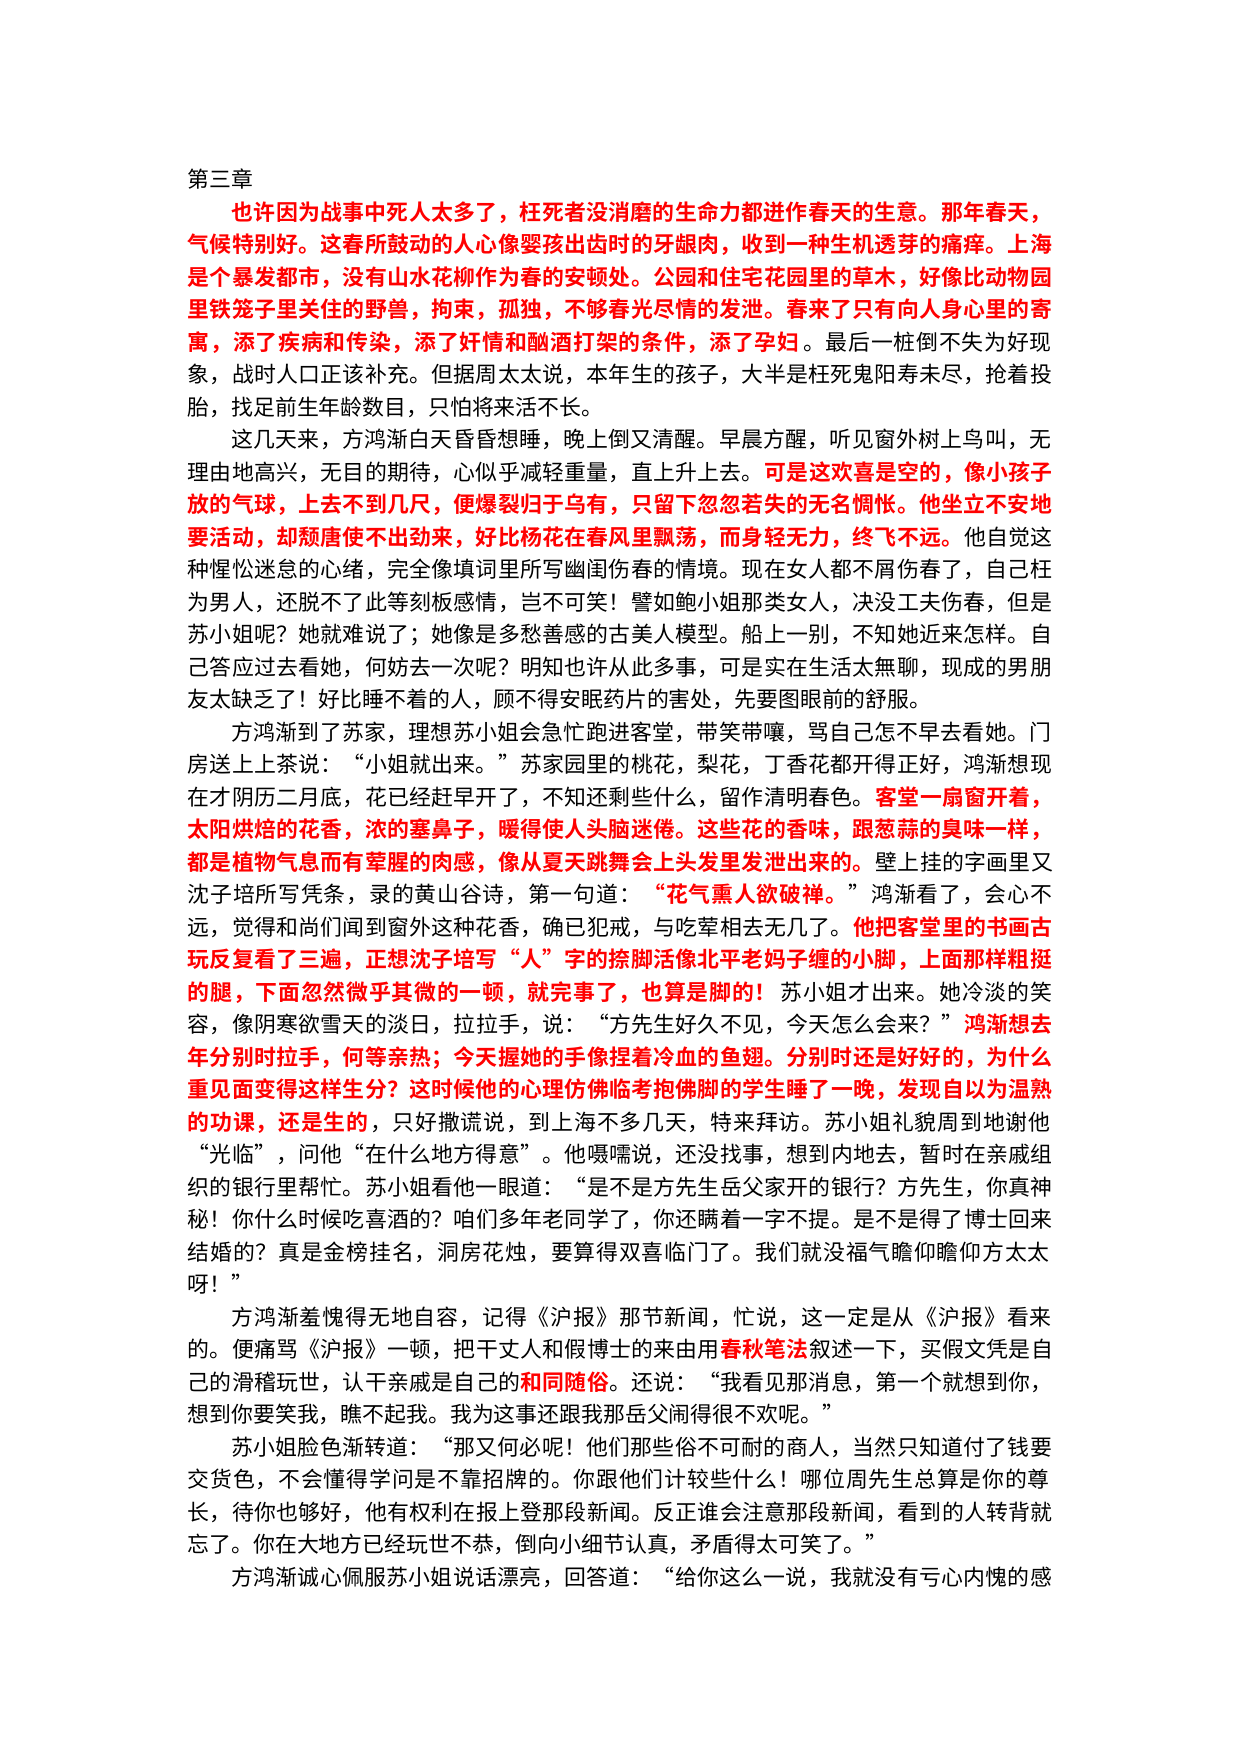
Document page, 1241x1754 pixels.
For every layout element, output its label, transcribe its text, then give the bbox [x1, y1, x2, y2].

text 这几天来，方鸿渐白天昏昏想睡，晚上倒又清醒。早晨方醒，听见窗外树上鸟叫，无理由地高兴，无目的期待，心似乎减轻重量，直上升上去。可是这欢喜是空的，像小孩子放的气球，上去不到几尺，便爆裂归于乌有，只留下忽忽若失的无名惆怅。他坐立不安地要活动，却颓唐使不出劲来，好比杨花在春风里飘荡，而身轻无力，终飞不远。他自觉这种惺忪迷怠的心绪，完全像填词里所写幽闺伤春的情境。现在女人都不屑伤春了，自己枉为男人，还脱不了此等刻板感情，岂不可笑！譬如鲍小姐那类女人，决没工夫伤春，但是苏小姐呢？她就难说了；她像是多愁善感的古美人模型。船上一别，不知她近来怎样。自己答应过去看她，何妨去一次呢？明知也许从此多事，可是实在生活太無聊，现成的男朋友太缺乏了！好比睡不着的人，顾不得安眠药片的害处，先要图眼前的舒服。 [187, 422, 1053, 714]
text 苏小姐脸色渐转道：“那又何必呢！他们那些俗不可耐的商人，当然只知道付了钱要交货色，不会懂得学问是不靠招牌的。你跟他们计较些什么！哪位周先生总算是你的尊长，待你也够好，他有权利在报上登那段新闻。反正谁会注意那段新闻，看到的人转背就忘了。你在大地方已经玩世不恭，倒向小细节认真，矛盾得太可笑了。” [187, 1429, 1053, 1559]
text 第三章 [187, 162, 1053, 194]
text 方鸿渐到了苏家，理想苏小姐会急忙跑进客堂，带笑带嚷，骂自己怎不早去看她。门房送上上茶说：“小姐就出来。”苏家园里的桃花，梨花，丁香花都开得正好，鸿渐想现在才阴历二月底，花已经赶早开了，不知还剩些什么，留作清明春色。客堂一扇窗开着，太阳烘焙的花香，浓的塞鼻子，暖得使人头脑迷倦。这些花的香味，跟葱蒜的臭味一样，都是植物气息而有荤腥的肉感，像从夏天跳舞会上头发里发泄出来的。壁上挂的字画里又沈子培所写凭条，录的黄山谷诗，第一句道：“花气熏人欲破禅。”鸿渐看了，会心不远，觉得和尚们闻到窗外这种花香，确已犯戒，与吃荤相去无几了。他把客堂里的书画古玩反复看了三遍，正想沈子培写“人”字的捺脚活像北平老妈子缠的小脚，上面那样粗挺的腿，下面忽然微乎其微的一顿，就完事了，也算是脚的！苏小姐才出来。她冷淡的笑容，像阴寒欲雪天的淡日，拉拉手，说：“方先生好久不见，今天怎么会来？”鸿渐想去年分别时拉手，何等亲热；今天握她的手像捏着冷血的鱼翅。分别时还是好好的，为什么重见面变得这样生分？这时候他的心理仿佛临考抱佛脚的学生睡了一晚，发现自以为温熟的功课，还是生的，只好撒谎说，到上海不多几天，特来拜访。苏小姐礼貌周到地谢他“光临”，问他“在什么地方得意”。他嗫嚅说，还没找事，想到内地去，暂时在亲戚组织的银行里帮忙。苏小姐看他一眼道：“是不是方先生岳父家开的银行？方先生，你真神秘！你什么时候吃喜酒的？咱们多年老同学了，你还瞒着一字不提。是不是得了博士回来结婚的？真是金榜挂名，洞房花烛，要算得双喜临门了。我们就没福气瞻仰瞻仰方太太呀！” [187, 714, 1053, 1299]
text 方鸿渐羞愧得无地自容，记得《沪报》那节新闻，忙说，这一定是从《沪报》看来的。便痛骂《沪报》一顿，把干丈人和假博士的来由用春秋笔法叙述一下，买假文凭是自己的滑稽玩世，认干亲戚是自己的和同随俗。还说：“我看见那消息，第一个就想到你，想到你要笑我，瞧不起我。我为这事还跟我那岳父闹得很不欢呢。” [187, 1299, 1053, 1429]
text 也许因为战事中死人太多了，枉死者没消磨的生命力都迸作春天的生意。那年春天，气候特别好。这春所鼓动的人心像婴孩出齿时的牙龈肉，收到一种生机透芽的痛痒。上海是个暴发都市，没有山水花柳作为春的安顿处。公园和住宅花园里的草木，好像比动物园里铁笼子里关住的野兽，拘束，孤独，不够春光尽情的发泄。春来了只有向人身心里的寄寓，添了疾病和传染，添了奸情和酗酒打架的条件，添了孕妇。最后一桩倒不失为好现象，战时人口正该补充。但据周太太说，本年生的孩子，大半是枉死鬼阳寿未尽，抢着投胎，找足前生年龄数目，只怕将来活不长。 [187, 194, 1053, 422]
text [187, 1559, 1053, 1592]
